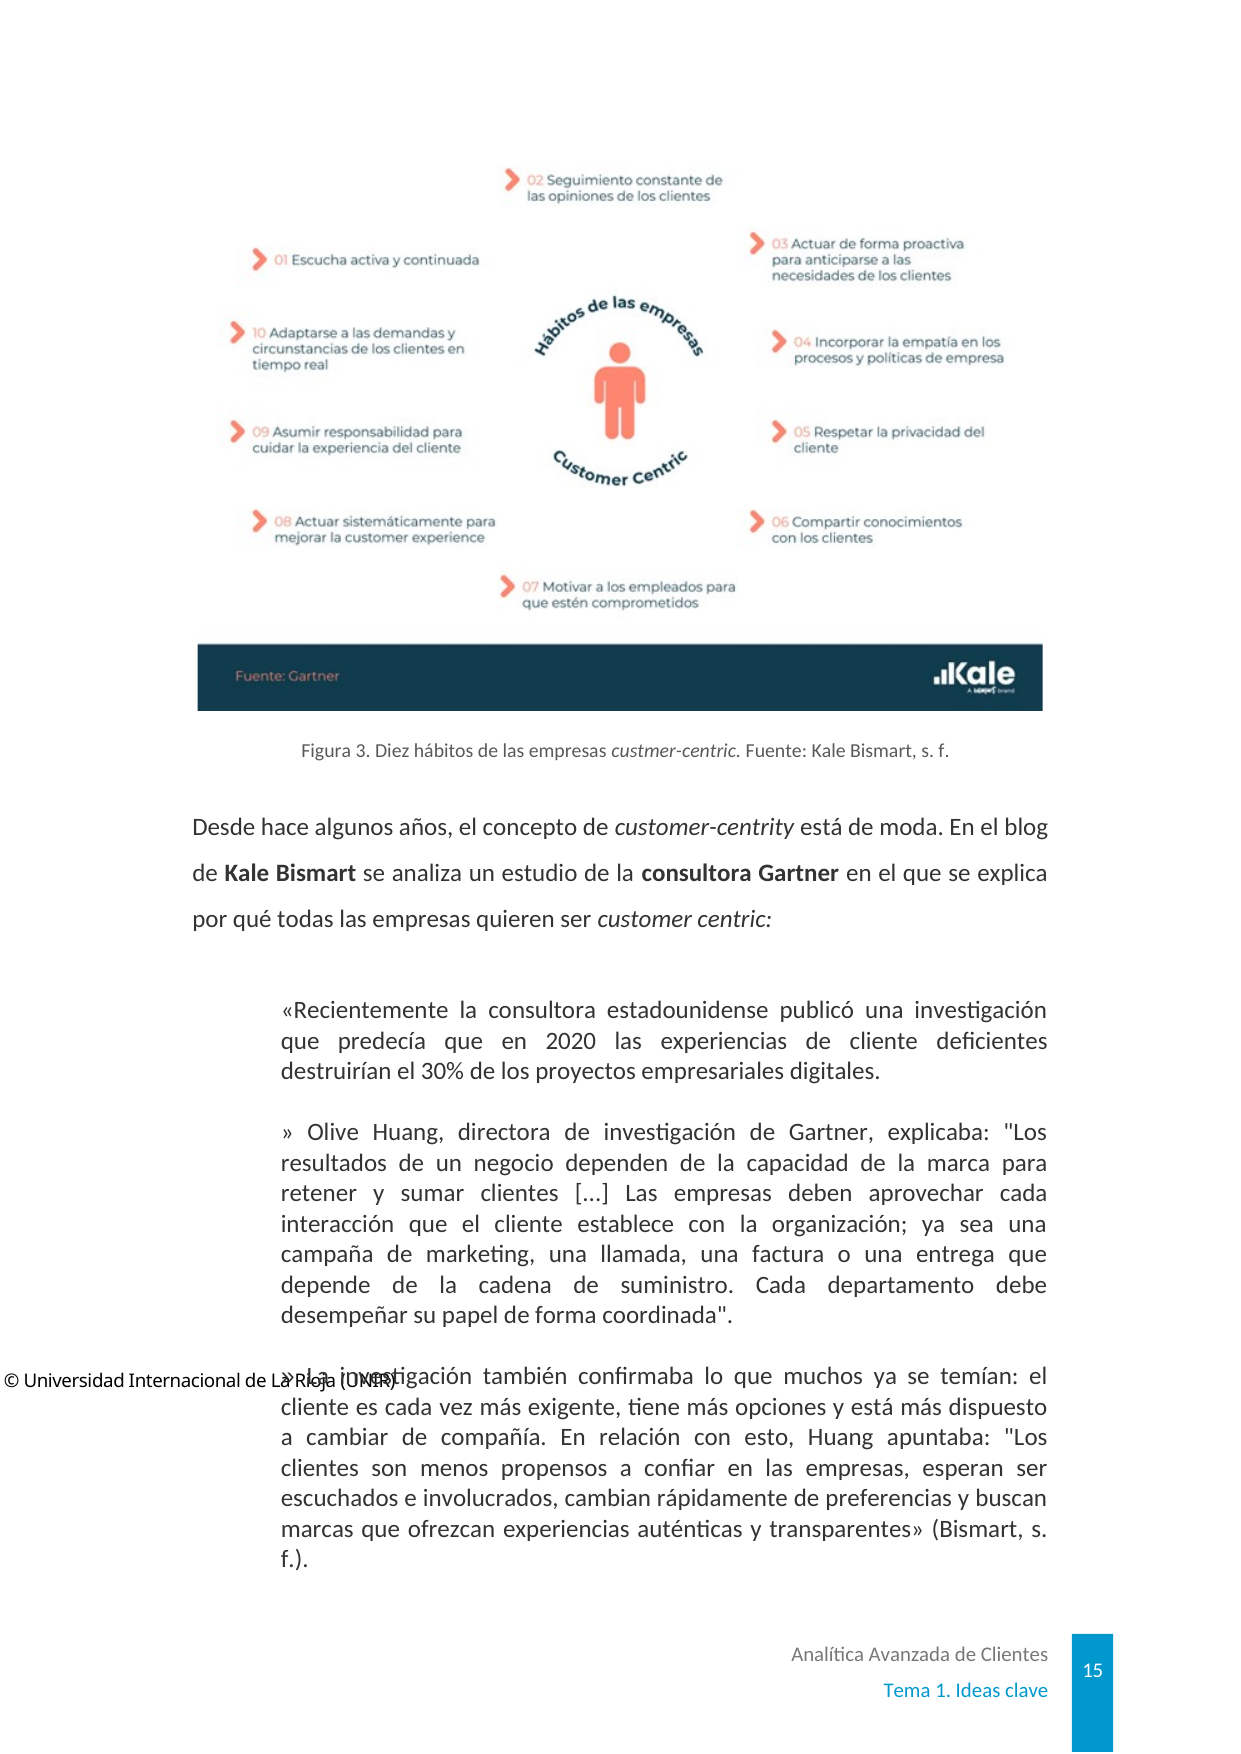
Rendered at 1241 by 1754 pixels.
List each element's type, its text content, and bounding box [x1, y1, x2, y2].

text » Olive Huang, directora de investigación de Gartner, explicaba: "Los resultados de un negocio dependen de la capacidad de la marca para retener y sumar clientes [...] Las empresas deben aprovechar cada interacción que el cliente establece con la organización; ya sea una campaña de marketing, una llamada, una factura o una entrega que depende de la cadena de suministro. Cada departamento debe desempeñar su papel de forma coordinada". [281, 1116, 1048, 1330]
picture [197, 147, 1043, 711]
text «Recientemente la consultora estadounidense publicó una investigación que predecía que en 2020 las experiencias de cliente deficientes destruirían el 30% de los proyectos empresariales digitales. [281, 994, 1048, 1086]
text » La investigación también confirmaba lo que muchos ya se temían: el cliente es cada vez más exigente, tiene más opciones y está más dispuesto a cambiar de compañía. En relación con esto, Huang apuntaba: "Los clientes son menos propensos a confiar en las empresas, esperan ser escuchados e involucrados, cambian rápidamente de preferencias y buscan marcas que ofrezcan experiencias auténticas y transparentes» (Bismart, s. f.). [281, 1361, 1048, 1574]
text Desde hace algunos años, el concepto de customer-centrity está de moda. En el blog de Kale Bismart se analiza un estudio de la consultora Gartner en el que se explica por qué todas las empresas quieren ser customer centric: [192, 811, 1048, 933]
text Figura 3. Diez hábitos de las empresas custmer-centric. Fuente: Kale Bismart, s. f. [180, 738, 1071, 762]
